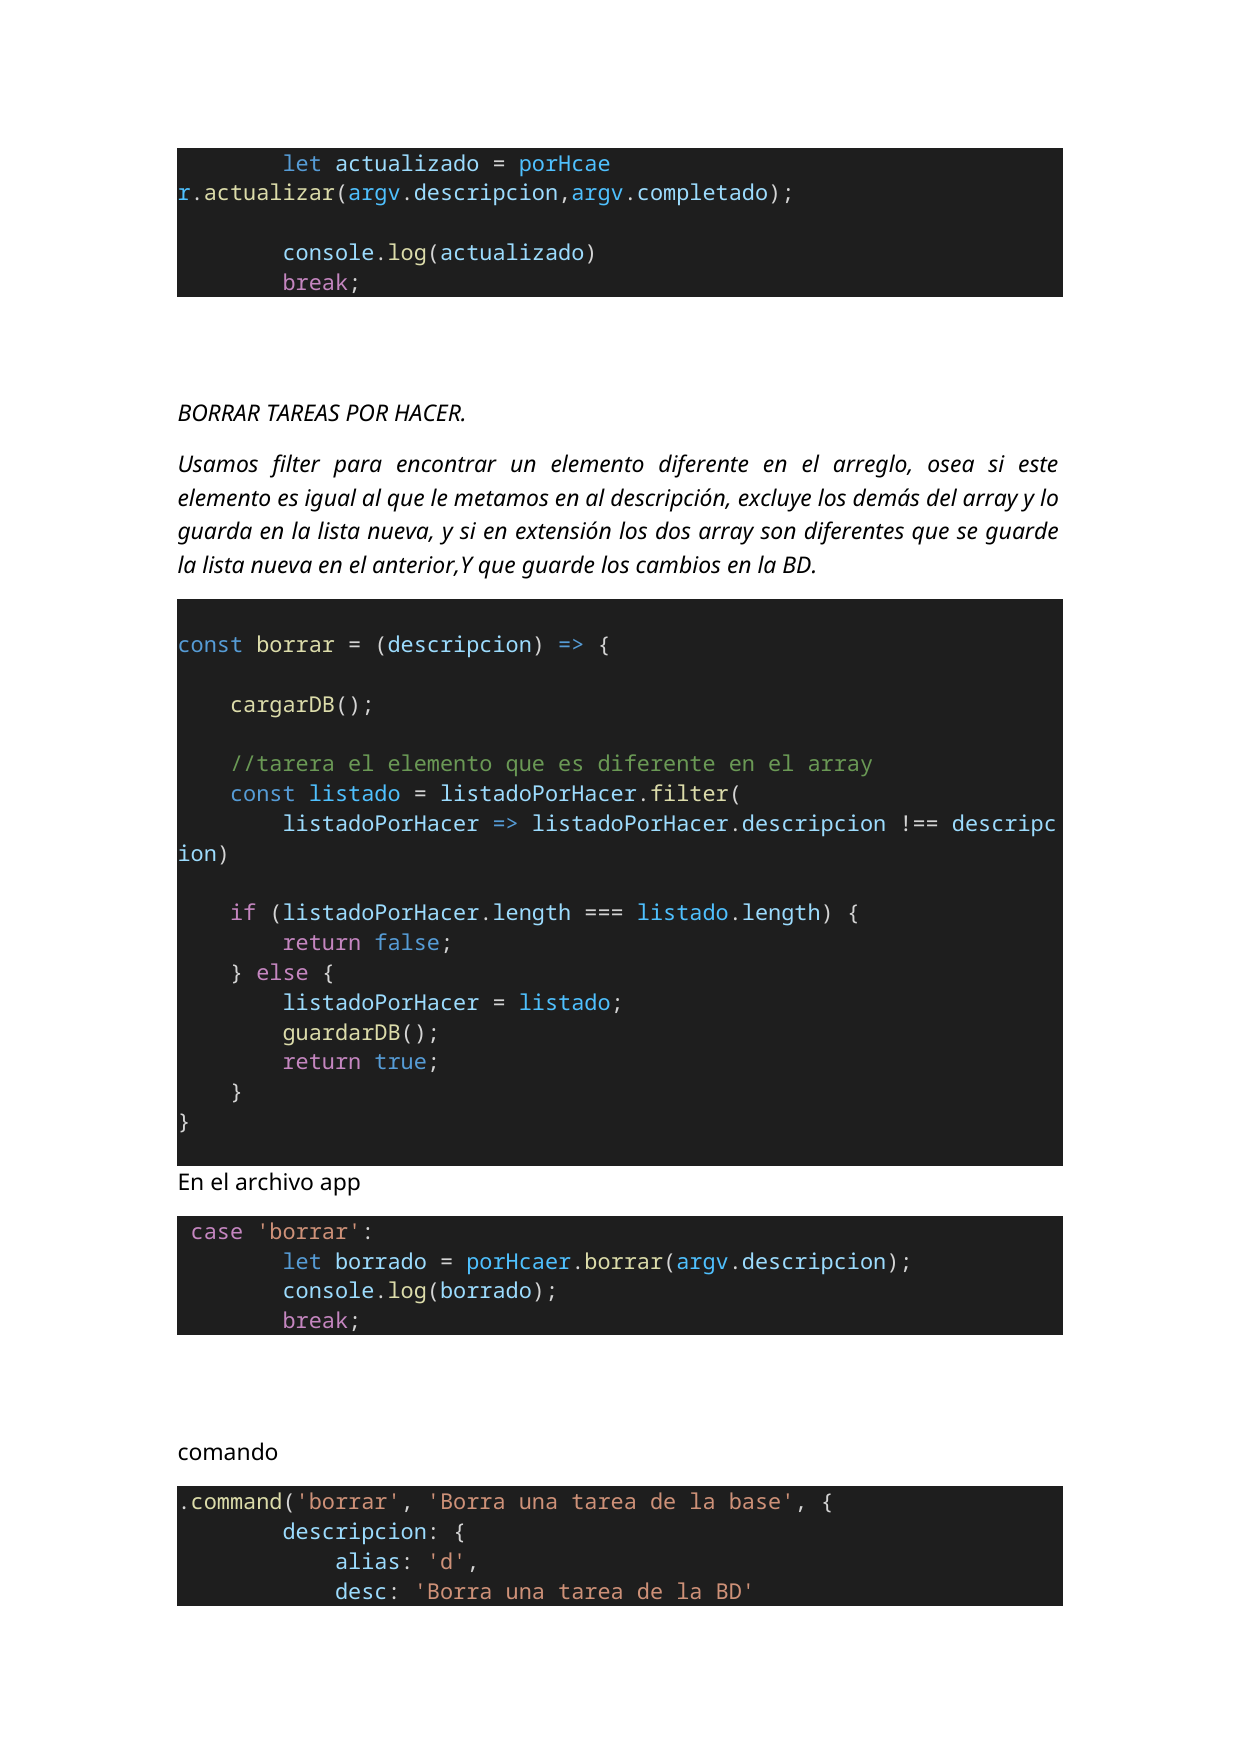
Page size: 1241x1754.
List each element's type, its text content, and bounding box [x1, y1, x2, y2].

text } else { [177, 957, 1063, 987]
text desc: 'Borra una tarea de la BD' [177, 1576, 1063, 1606]
text descripcion: { [177, 1516, 1063, 1546]
text if (listadoPorHacer.length === listado.length) { [177, 897, 1063, 927]
text En el archivo app [177, 1166, 1063, 1197]
text cargarDB(); [177, 689, 1063, 719]
text const borrar = (descripcion) => { [177, 629, 1063, 659]
text console.log(actualizado) [177, 237, 1063, 267]
text guardarDB(); [177, 1017, 1063, 1046]
text break; [177, 1305, 1063, 1335]
text Usamos filter para encontrar un elemento diferente en el arreglo, osea si este elemento es igual al que le metamos en al descripción, excluye los demás del array y lo guarda en la lista nueva, y si en extensión los dos array son diferentes que se guarde la lista nueva en el anterior,Y que guarde los cambios en la BD. [177, 448, 1063, 580]
text case 'borrar': [177, 1216, 1063, 1246]
text BORRAR TAREAS POR HACER. [177, 397, 1063, 429]
text } [177, 1076, 1063, 1106]
text return true; [177, 1046, 1063, 1076]
text //tarera el elemento que es diferente en el array [177, 748, 1063, 778]
text const listado = listadoPorHacer.filter( [177, 778, 1063, 808]
text } [177, 1106, 1063, 1136]
text break; [177, 267, 1063, 297]
text let borrado = porHcaer.borrar(argv.descripcion); [177, 1246, 1063, 1276]
text return false; [177, 927, 1063, 957]
text alias: 'd', [177, 1546, 1063, 1576]
text listadoPorHacer = listado; [177, 987, 1063, 1017]
text comando [177, 1436, 1063, 1467]
text let actualizado = porHcaer.actualizar(argv.descripcion,argv.completado); [177, 148, 1063, 207]
text console.log(borrado); [177, 1276, 1063, 1305]
text listadoPorHacer => listadoPorHacer.descripcion !== descripcion) [177, 808, 1063, 868]
text .command('borrar', 'Borra una tarea de la base', { [177, 1486, 1063, 1516]
